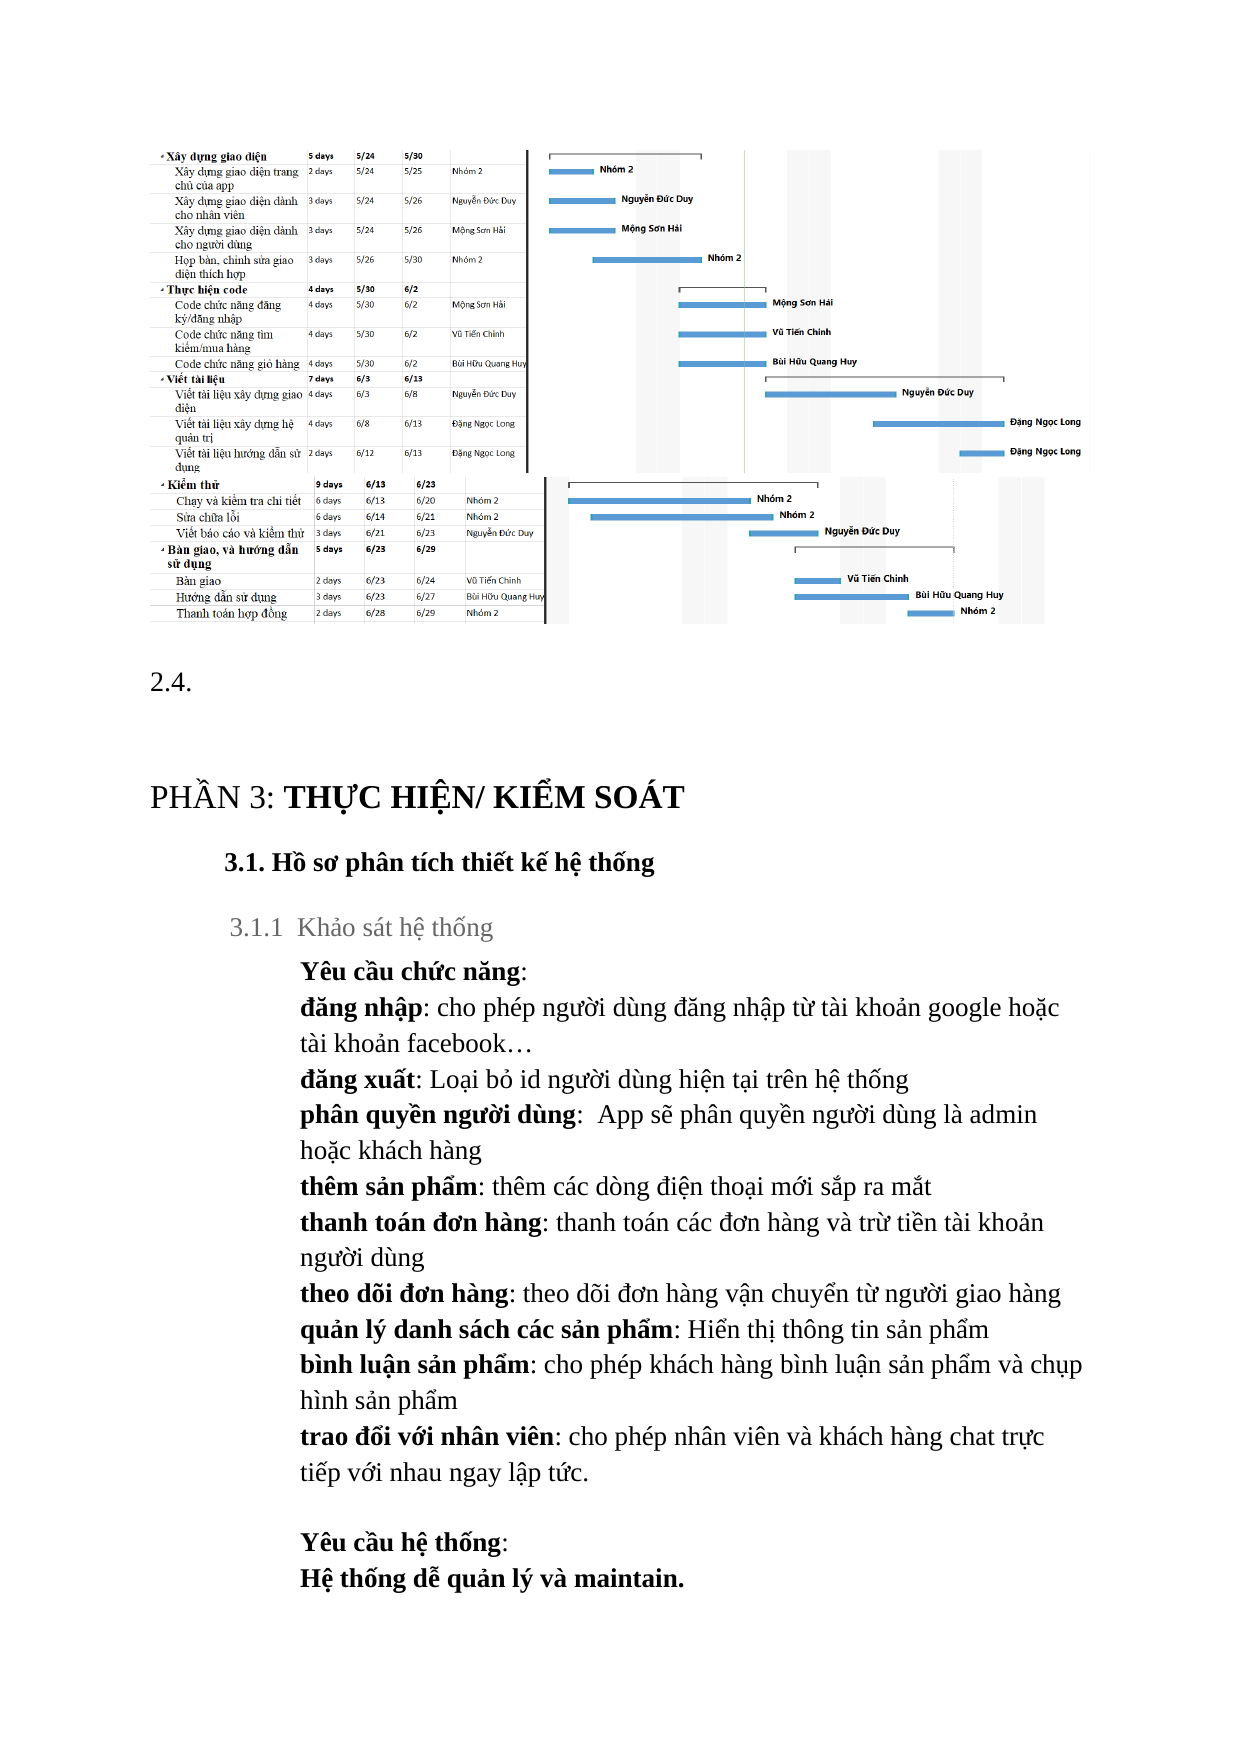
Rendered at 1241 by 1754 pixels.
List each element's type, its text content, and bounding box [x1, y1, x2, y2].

text Hệ thống dễ quản lý và maintain. [300, 1562, 1090, 1593]
text đăng nhập: cho phép người dùng đăng nhập từ tài khoản google hoặc tài khoản facebook… [300, 991, 1090, 1058]
text thêm sản phẩm: thêm các dòng điện thoại mới sắp ra mắt [225, 1170, 1090, 1201]
text quản lý danh sách các sản phẩm: Hiển thị thông tin sản phẩm [225, 1313, 1090, 1344]
subtitle ​​ 3.1. Hồ sơ phân tích thiết kế hệ thống [150, 846, 1090, 878]
text đăng xuất: Loại bỏ id người dùng hiện tại trên hệ thống [300, 1063, 1090, 1094]
text bình luận sản phẩm: cho phép khách hàng bình luận sản phẩm và chụp hình sản phẩm [300, 1348, 1090, 1415]
text Yêu cầu chức năng: [225, 956, 1090, 987]
text theo dõi đơn hàng: theo dõi đơn hàng vận chuyển từ người giao hàng [300, 1277, 1090, 1308]
subtitle PHẦN 3: THỰC HIỆN/ KIỂM SOÁT [150, 777, 1090, 816]
text trao đổi với nhân viên: cho phép nhân viên và khách hàng chat trực tiếp với nhau ngay lập tức. [300, 1420, 1090, 1487]
subtitle 3.1.1 Khảo sát hệ thống [150, 911, 1090, 942]
picture [150, 477, 1091, 624]
text thanh toán đơn hàng: thanh toán các đơn hàng và trừ tiền tài khoản người dùng [300, 1206, 1090, 1272]
text hoặc khách hàng [225, 1134, 1090, 1165]
text phân quyền người dùng: App sẽ phân quyền người dùng là admin [225, 1098, 1090, 1129]
text 2.4. [150, 666, 1090, 698]
picture [150, 150, 1091, 473]
text Yêu cầu hệ thống: [300, 1526, 1090, 1558]
